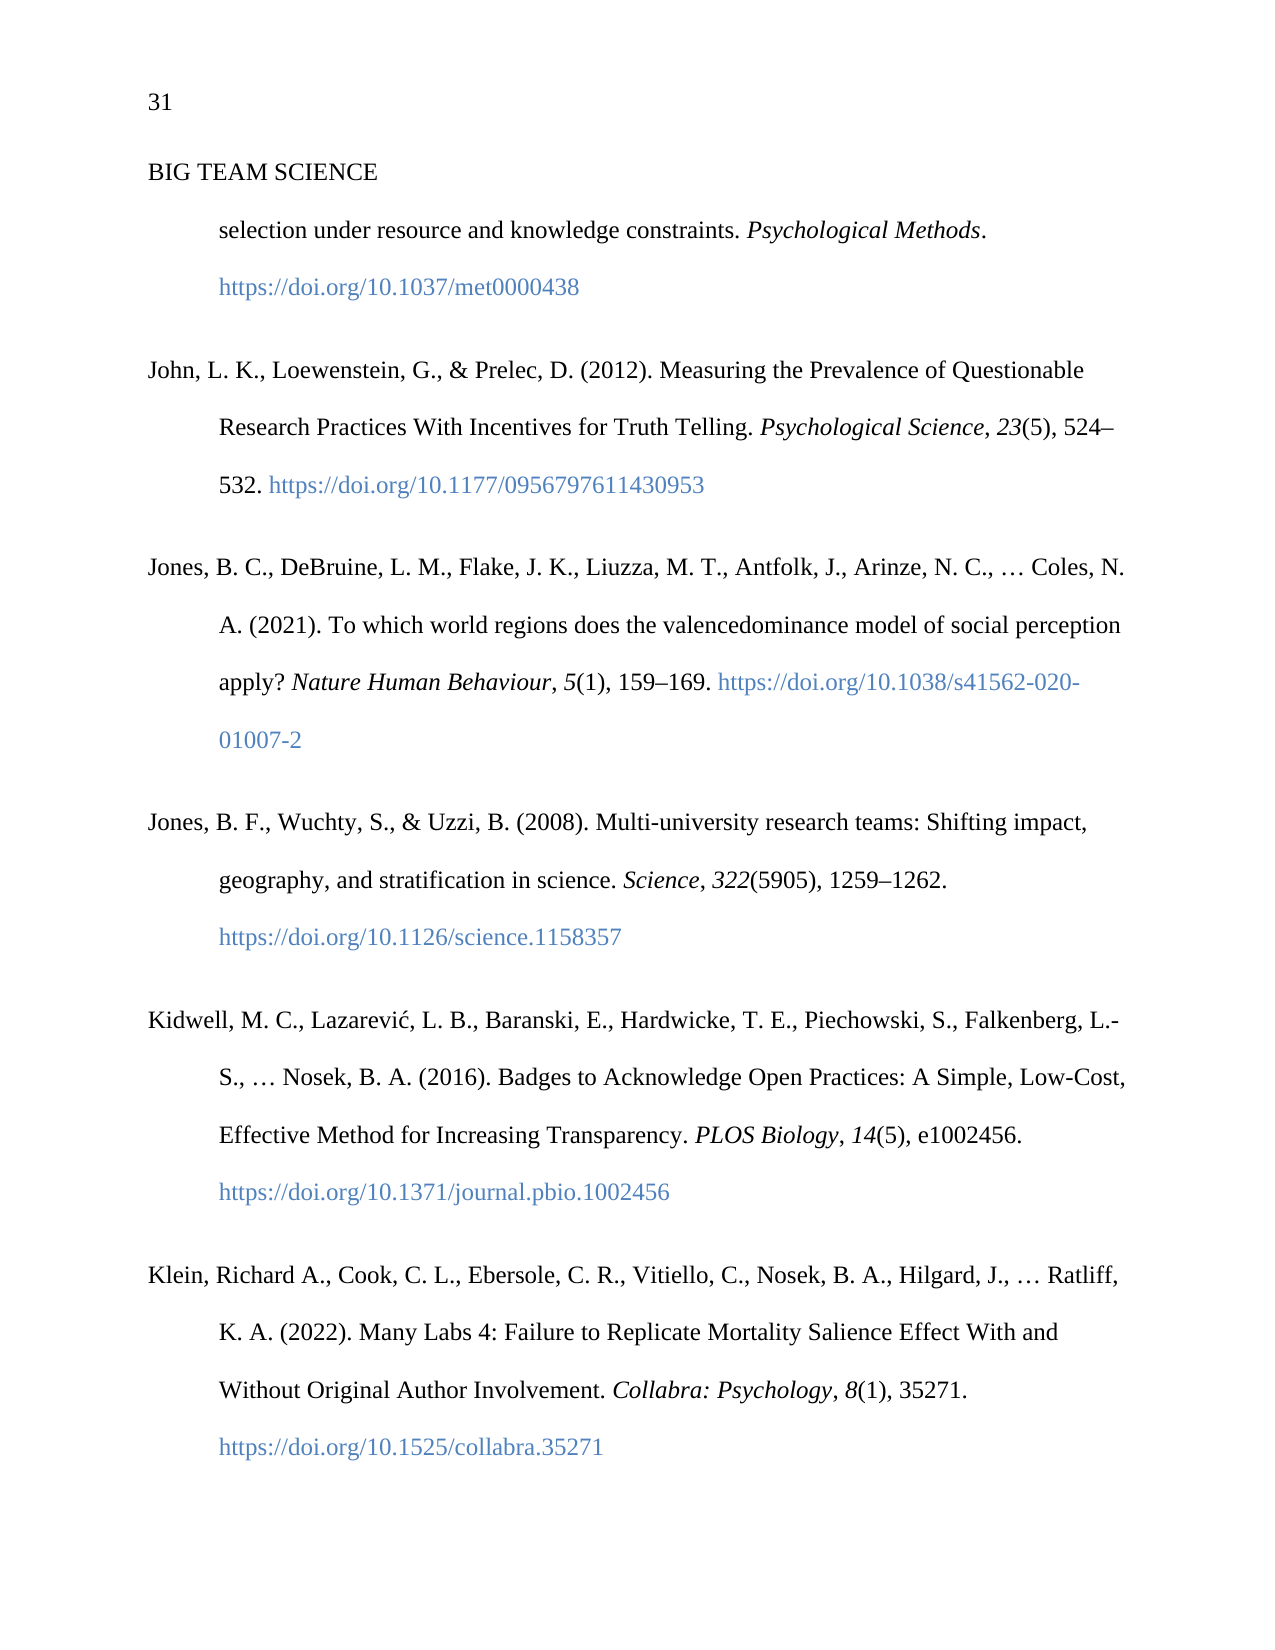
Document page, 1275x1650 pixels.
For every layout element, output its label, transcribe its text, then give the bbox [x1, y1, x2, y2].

text Jones, B. F., Wuchty, S., & Uzzi, B. (2008). Multi-university research teams: Shifting impact, geography, and stratification in science. Science, 322(5905), 1259–1262. https://doi.org/10.1126/science.1158357 [148, 807, 1127, 951]
text Jones, B. C., DeBruine, L. M., Flake, J. K., Liuzza, M. T., Antfolk, J., Arinze, N. C., … Coles, N. A. (2021). To which world regions does the valencedominance model of social perception apply? Nature Human Behaviour, 5(1), 159–169. https://doi.org/10.1038/s41562-020-01007-2 [148, 552, 1127, 754]
text Kidwell, M. C., Lazarević, L. B., Baranski, E., Hardwicke, T. E., Piechowski, S., Falkenberg, L.-S., … Nosek, B. A. (2016). Badges to Acknowledge Open Practices: A Simple, Low-Cost, Effective Method for Increasing Transparency. PLOS Biology, 14(5), e1002456. https://doi.org/10.1371/journal.pbio.1002456 [148, 1005, 1127, 1206]
text Klein, Richard A., Cook, C. L., Ebersole, C. R., Vitiello, C., Nosek, B. A., Hilgard, J., … Ratliff, K. A. (2022). Many Labs 4: Failure to Replicate Mortality Salience Effect With and Without Original Author Involvement. Collabra: Psychology, 8(1), 35271. https://doi.org/10.1525/collabra.35271 [148, 1260, 1127, 1461]
text John, L. K., Loewenstein, G., & Prelec, D. (2012). Measuring the Prevalence of Questionable Research Practices With Incentives for Truth Telling. Psychological Science, 23(5), 524–532. https://doi.org/10.1177/0956797611430953 [148, 355, 1127, 499]
